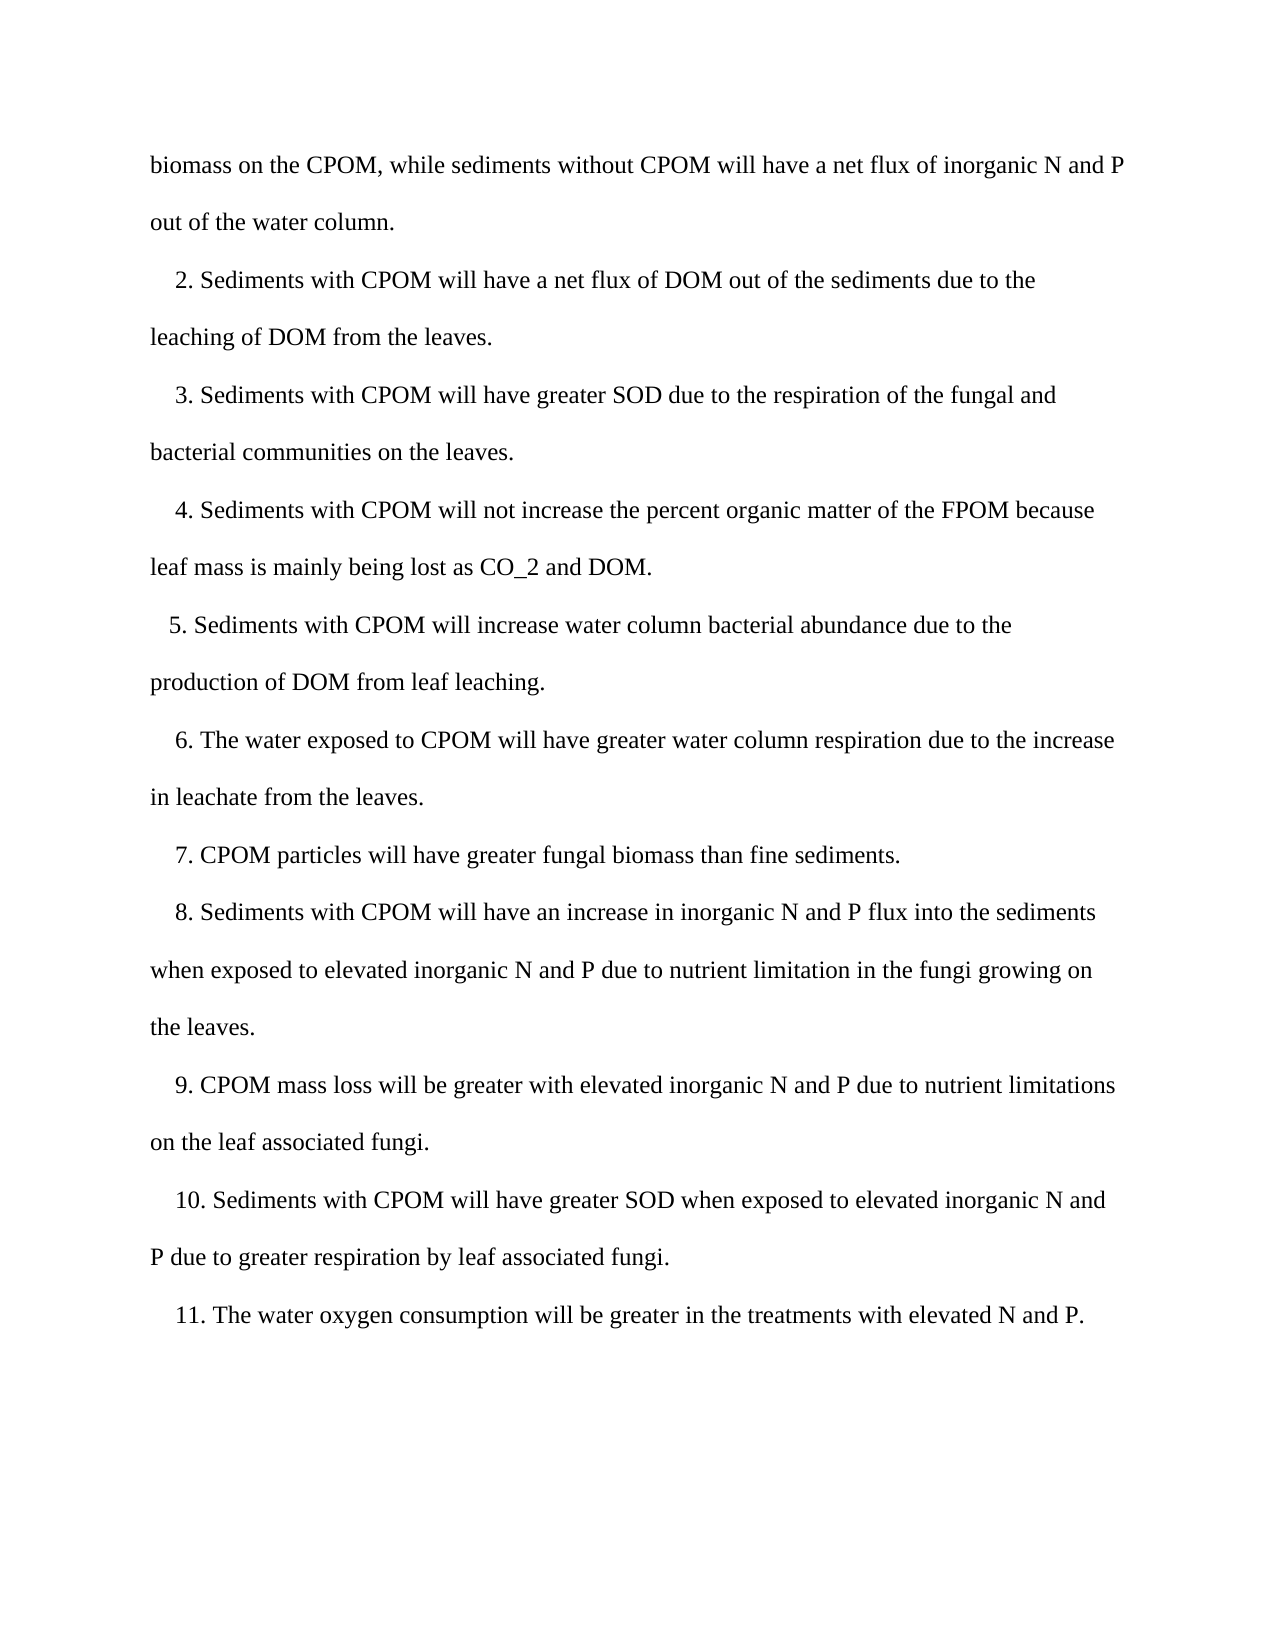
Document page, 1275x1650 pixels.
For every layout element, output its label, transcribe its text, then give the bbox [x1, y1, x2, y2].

text 6. The water exposed to CPOM will have greater water column respiration due to the increase in leachate from the leaves. [150, 725, 1125, 811]
text 3. Sediments with CPOM will have greater SOD due to the respiration of the fungal and bacterial communities on the leaves. [150, 380, 1125, 466]
text 11. The water oxygen consumption will be greater in the treatments with elevated N and P. [150, 1300, 1125, 1329]
text 9. CPOM mass loss will be greater with elevated inorganic N and P due to nutrient limitations on the leaf associated fungi. [150, 1070, 1125, 1156]
text 4. Sediments with CPOM will not increase the percent organic matter of the FPOM because leaf mass is mainly being lost as CO_2 and DOM. [150, 495, 1125, 581]
text 8. Sediments with CPOM will have an increase in inorganic N and P flux into the sediments when exposed to elevated inorganic N and P due to nutrient limitation in the fungi growing on the leaves. [150, 897, 1125, 1041]
text 10. Sediments with CPOM will have greater SOD when exposed to elevated inorganic N and P due to greater respiration by leaf associated fungi. [150, 1185, 1125, 1271]
text 2. Sediments with CPOM will have a net flux of DOM out of the sediments due to the leaching of DOM from the leaves. [150, 265, 1125, 351]
text 7. CPOM particles will have greater fungal biomass than fine sediments. [150, 840, 1125, 869]
text 5. Sediments with CPOM will increase water column bacterial abundance due to the production of DOM from leaf leaching. [150, 610, 1125, 696]
